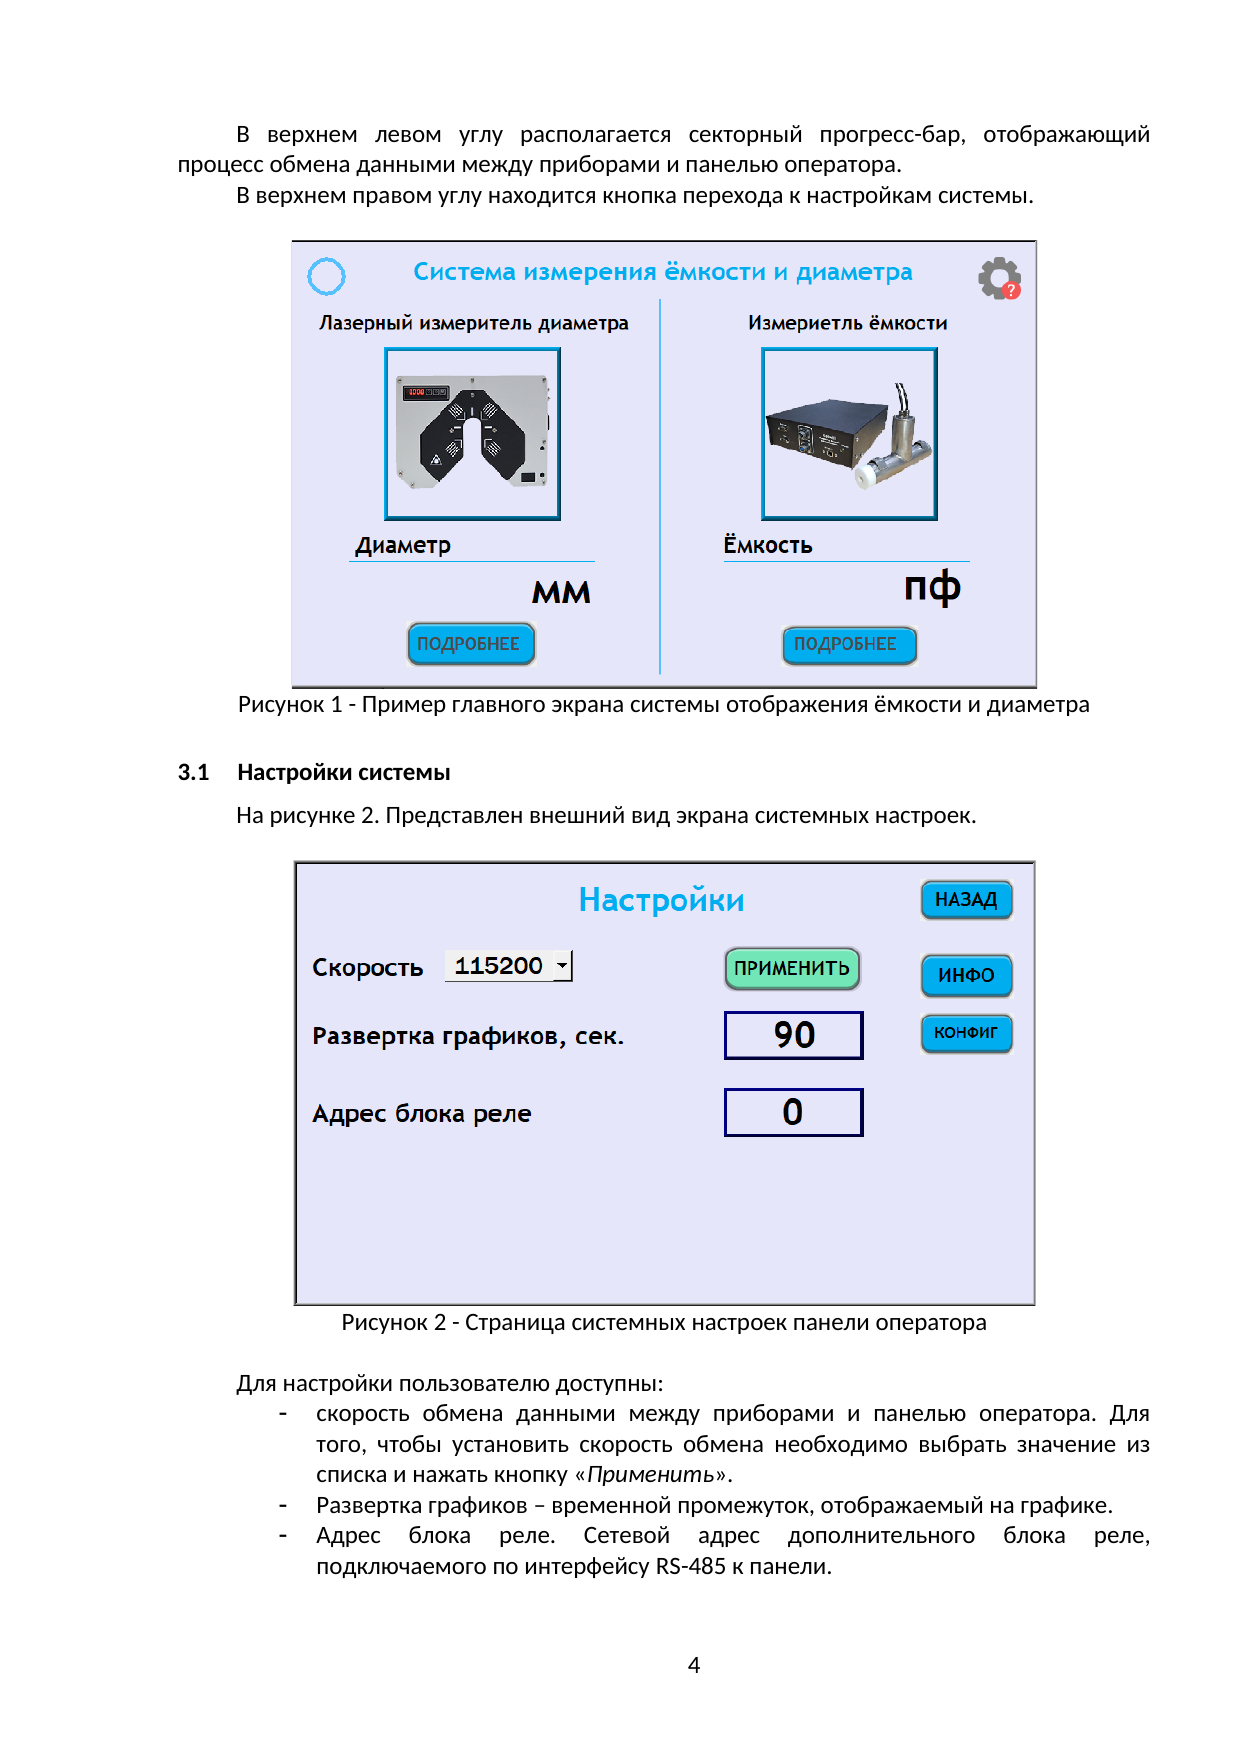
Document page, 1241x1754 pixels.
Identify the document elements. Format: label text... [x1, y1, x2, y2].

list Развертка графиков – временной промежуток, отображаемый на графике. [279, 1489, 1152, 1519]
picture [293, 860, 1036, 1306]
list скорость обмена данными между приборами и панелью оператора. Для того, чтобы установить скорость обмена необходимо выбрать значение из списка и нажать кнопку «Применить». [279, 1397, 1152, 1489]
subtitle Настройки системы [177, 756, 1152, 787]
picture [291, 240, 1038, 689]
text В верхнем правом углу находится кнопка перехода к настройкам системы. [177, 179, 1152, 210]
list Рисунок 2 - Страница системных настроек панели оператора [177, 1306, 1152, 1336]
text Для настройки пользователю доступны: [177, 1367, 1152, 1397]
text Рисунок 1 - Пример главного экрана системы отображения ёмкости и диаметра [177, 688, 1152, 719]
text В верхнем левом углу располагается секторный прогресс-бар, отображающий процесс обмена данными между приборами и панелью оператора. [177, 118, 1152, 179]
list Адрес блока реле. Сетевой адрес дополнительного блока реле, подключаемого по интерфейсу RS-485 к панели. [279, 1519, 1152, 1581]
text На рисунке 2. Представлен внешний вид экрана системных настроек. [177, 799, 1152, 830]
